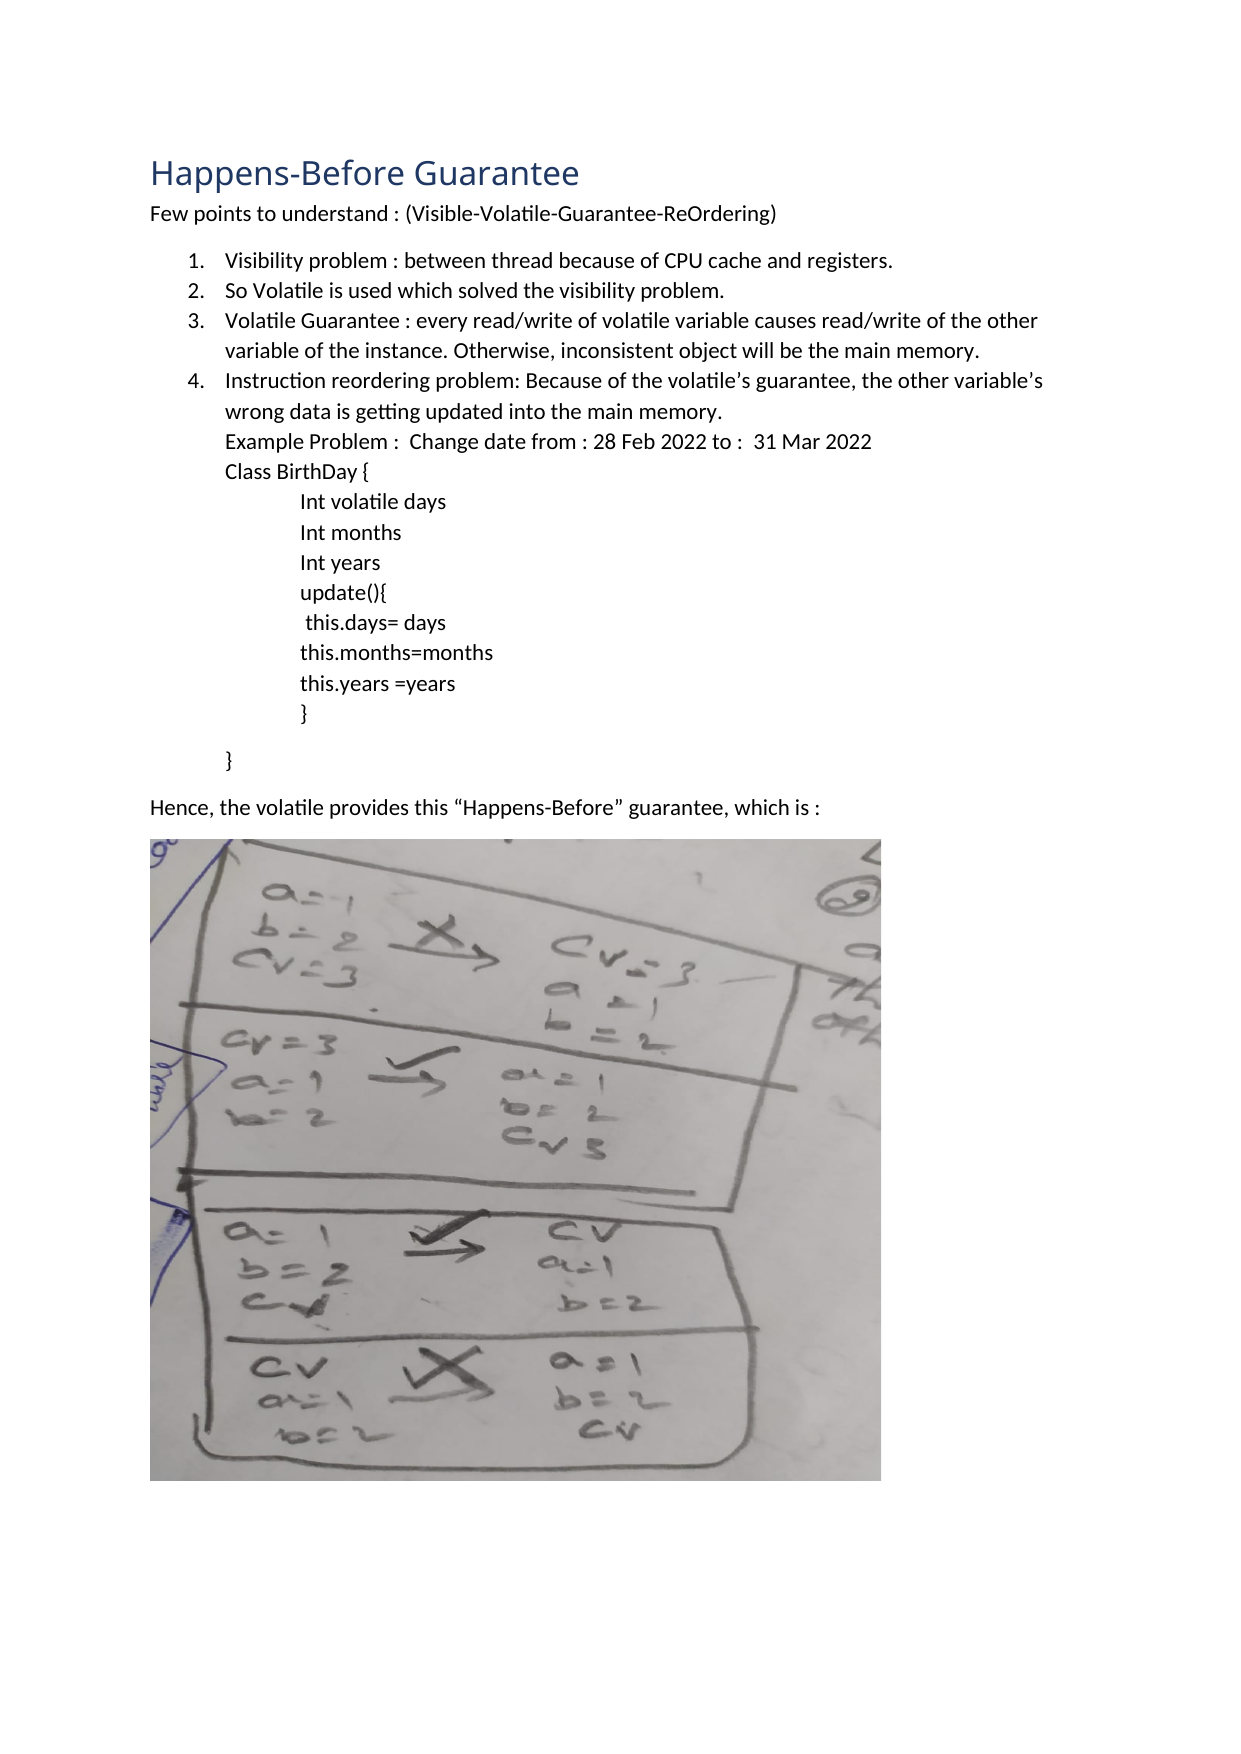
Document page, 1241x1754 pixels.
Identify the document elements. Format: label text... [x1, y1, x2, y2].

text Few points to understand : (Visible-Volatile-Guarantee-ReOrdering) [150, 199, 1090, 227]
text Hence, the volatile provides this “Happens-Before” guarantee, which is : [150, 793, 1090, 821]
list update(){ [225, 578, 1090, 606]
subtitle Happens-Before Guarantee [150, 150, 1090, 195]
list Class BirthDay { [225, 457, 1090, 485]
list Instruction reordering problem: Because of the volatile’s guarantee, the other variable’s wrong data is getting updated into the main memory. [187, 367, 1090, 425]
list Int volatile days [225, 487, 1090, 516]
list Example Problem : Change date from : 28 Feb 2022 to : 31 Mar 2022 [225, 427, 1090, 455]
list Int years [225, 548, 1090, 576]
text } [150, 746, 1090, 774]
list Visibility problem : between thread because of CPU cache and registers. [187, 246, 1090, 274]
list this.days= days [225, 608, 1090, 636]
list So Volatile is used which solved the visibility problem. [187, 276, 1090, 304]
list this.years =years [225, 669, 1090, 697]
picture [150, 839, 882, 1481]
list Int months [225, 518, 1090, 546]
list this.months=months [225, 638, 1090, 667]
list } [225, 699, 1090, 727]
list Volatile Guarantee : every read/write of volatile variable causes read/write of the other variable of the instance. Otherwise, inconsistent object will be the main memory. [187, 306, 1090, 364]
